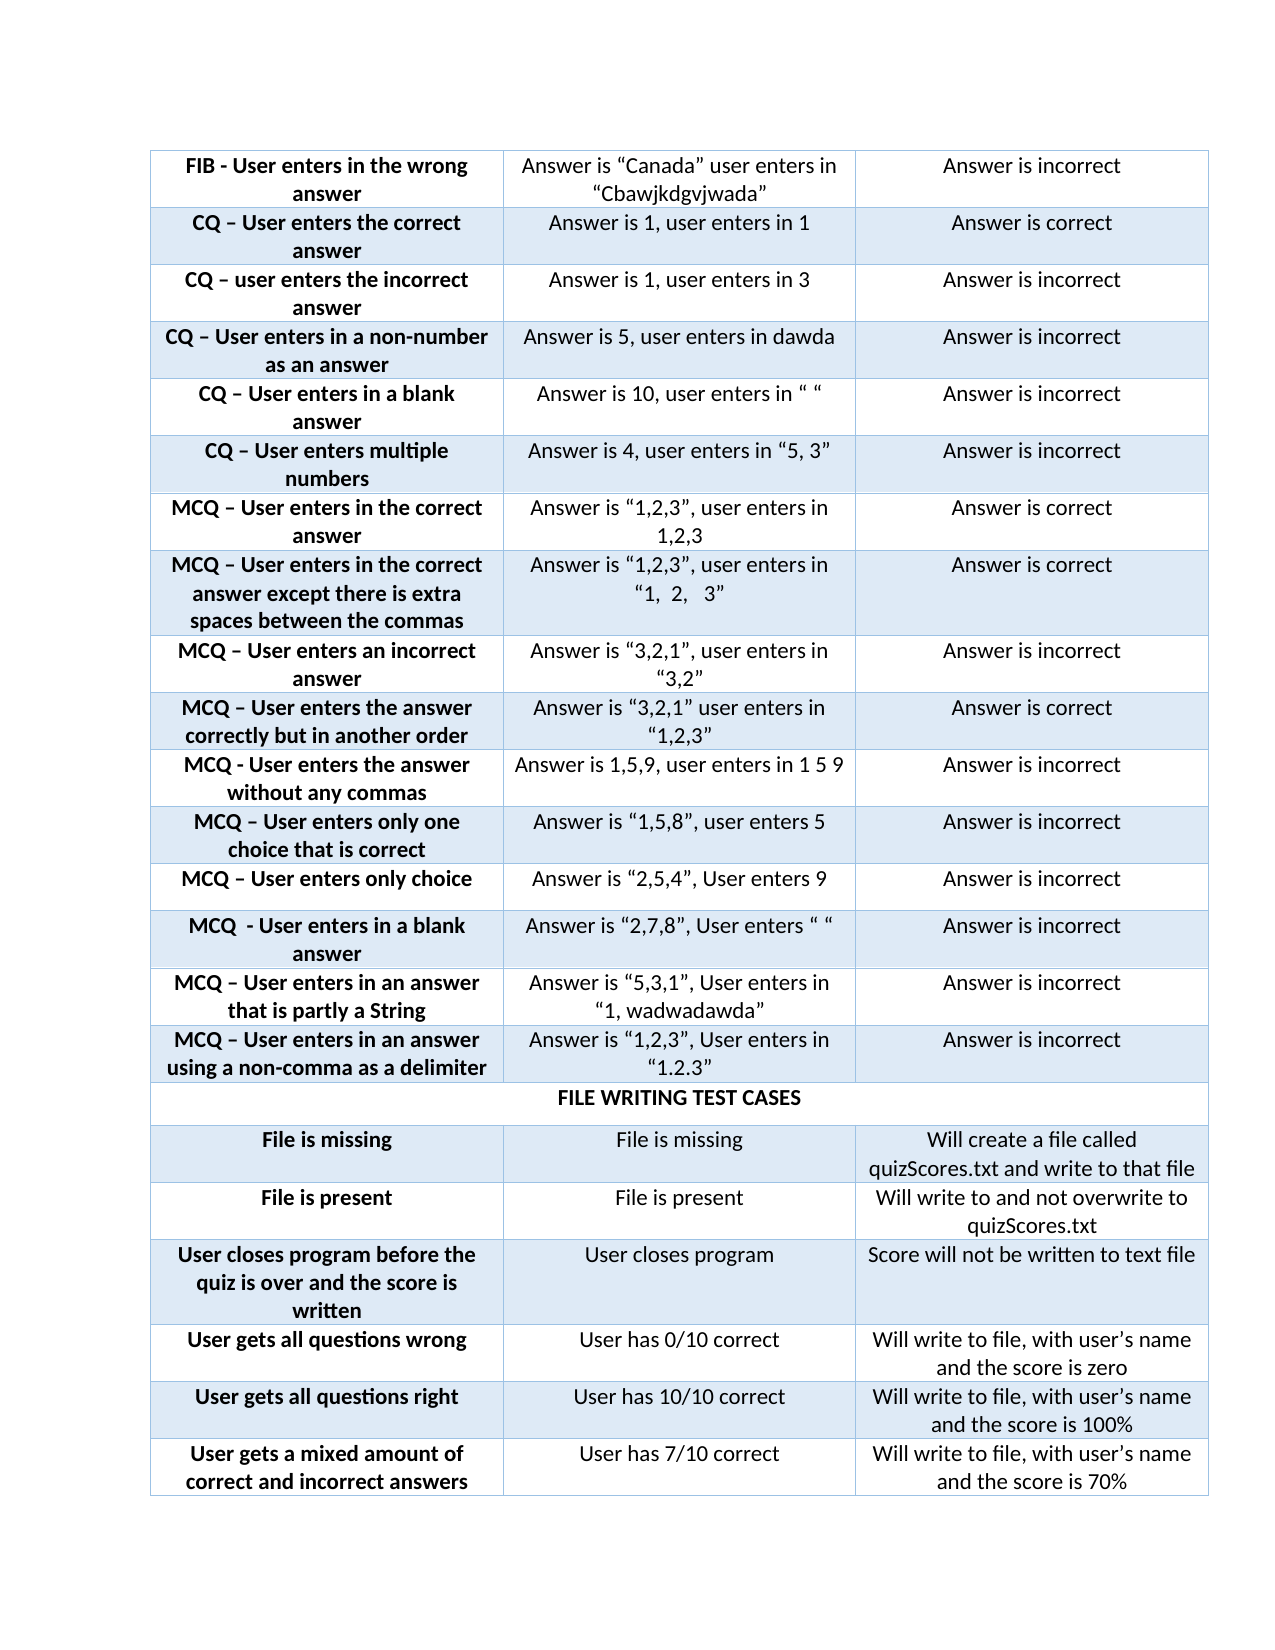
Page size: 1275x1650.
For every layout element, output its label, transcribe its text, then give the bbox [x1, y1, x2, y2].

table_cell MCQ – User enters in the correct answer except there is extra spaces between the commas [151, 551, 503, 635]
table_cell Answer is “1,2,3”, User enters in “1.2.3” [504, 1026, 855, 1082]
table_cell User closes program [504, 1240, 855, 1324]
table_cell Answer is incorrect [856, 322, 1208, 378]
table_cell Answer is 1, user enters in 3 [504, 265, 855, 321]
table_cell CQ – user enters the incorrect answer [151, 265, 503, 321]
table_cell MCQ - User enters in a blank answer [151, 911, 503, 967]
table_cell Answer is “1,2,3”, user enters in “1, 2, 3” [504, 551, 855, 635]
table_cell Score will not be written to text file [856, 1240, 1208, 1324]
table_cell User gets all questions right [151, 1382, 503, 1438]
table_cell Answer is 4, user enters in “5, 3” [504, 436, 855, 492]
table_cell File is present [504, 1183, 855, 1239]
table_cell User closes program before the quiz is over and the score is written [151, 1240, 503, 1324]
table_cell File is missing [504, 1126, 855, 1182]
table_cell CQ – User enters multiple numbers [151, 436, 503, 492]
table_cell User has 0/10 correct [504, 1325, 855, 1381]
table_cell Answer is 5, user enters in dawda [504, 322, 855, 378]
table_cell Answer is 10, user enters in “ “ [504, 379, 855, 435]
table_cell MCQ – User enters in an answer using a non-comma as a delimiter [151, 1026, 503, 1082]
table_cell Answer is “3,2,1”, user enters in “3,2” [504, 636, 855, 692]
table_cell Answer is incorrect [856, 1026, 1208, 1082]
table_cell Will write to file, with user’s name and the score is zero [856, 1325, 1208, 1381]
table_cell MCQ – User enters the answer correctly but in another order [151, 693, 503, 749]
table_cell Answer is “Canada” user enters in “Cbawjkdgvjwada” [504, 151, 855, 207]
table_cell Answer is incorrect [856, 436, 1208, 492]
table_cell Answer is incorrect [856, 807, 1208, 863]
table_cell Answer is incorrect [856, 151, 1208, 207]
table_cell User gets all questions wrong [151, 1325, 503, 1381]
table_cell User has 10/10 correct [504, 1382, 855, 1438]
table_cell MCQ - User enters the answer without any commas [151, 750, 503, 806]
table_cell MCQ – User enters only one choice that is correct [151, 807, 503, 863]
table_cell CQ – User enters in a non-number as an answer [151, 322, 503, 378]
table_cell Answer is 1,5,9, user enters in 1 5 9 [504, 750, 855, 806]
table_cell Will write to and not overwrite to quizScores.txt [856, 1183, 1208, 1239]
table_cell MCQ – User enters only choice [151, 864, 503, 910]
table_cell Answer is correct [856, 693, 1208, 749]
table_cell Will write to file, with user’s name and the score is 100% [856, 1382, 1208, 1438]
table_cell Answer is “2,5,4”, User enters 9 [504, 864, 855, 910]
table_cell Answer is incorrect [856, 636, 1208, 692]
table_cell Answer is incorrect [856, 379, 1208, 435]
table_cell MCQ – User enters in an answer that is partly a String [151, 969, 503, 1024]
table_cell Answer is “5,3,1”, User enters in “1, wadwadawda” [504, 969, 855, 1024]
table_cell Answer is correct [856, 494, 1208, 549]
table_cell Answer is correct [856, 551, 1208, 635]
table_cell MCQ – User enters in the correct answer [151, 494, 503, 549]
table_cell Answer is correct [856, 208, 1208, 264]
table_cell Answer is “2,7,8”, User enters “ “ [504, 911, 855, 967]
table_cell MCQ – User enters an incorrect answer [151, 636, 503, 692]
table_cell Answer is “1,2,3”, user enters in 1,2,3 [504, 494, 855, 549]
table_cell File is missing [151, 1126, 503, 1182]
table_cell FIB - User enters in the wrong answer [151, 151, 503, 207]
table_cell User gets a mixed amount of correct and incorrect answers [151, 1439, 503, 1495]
table_cell Will create a file called quizScores.txt and write to that file [856, 1126, 1208, 1182]
table_cell Answer is “3,2,1” user enters in “1,2,3” [504, 693, 855, 749]
table_cell Answer is incorrect [856, 750, 1208, 806]
table_cell FILE WRITING TEST CASES [151, 1083, 1208, 1124]
table_cell CQ – User enters in a blank answer [151, 379, 503, 435]
table_cell User has 7/10 correct [504, 1439, 855, 1495]
table_cell Answer is incorrect [856, 969, 1208, 1024]
table_cell Answer is incorrect [856, 911, 1208, 967]
table_cell Answer is incorrect [856, 265, 1208, 321]
table_cell Answer is “1,5,8”, user enters 5 [504, 807, 855, 863]
table_cell Answer is 1, user enters in 1 [504, 208, 855, 264]
table_cell Answer is incorrect [856, 864, 1208, 910]
table_cell CQ – User enters the correct answer [151, 208, 503, 264]
table_cell File is present [151, 1183, 503, 1239]
table_cell Will write to file, with user’s name and the score is 70% [856, 1439, 1208, 1495]
